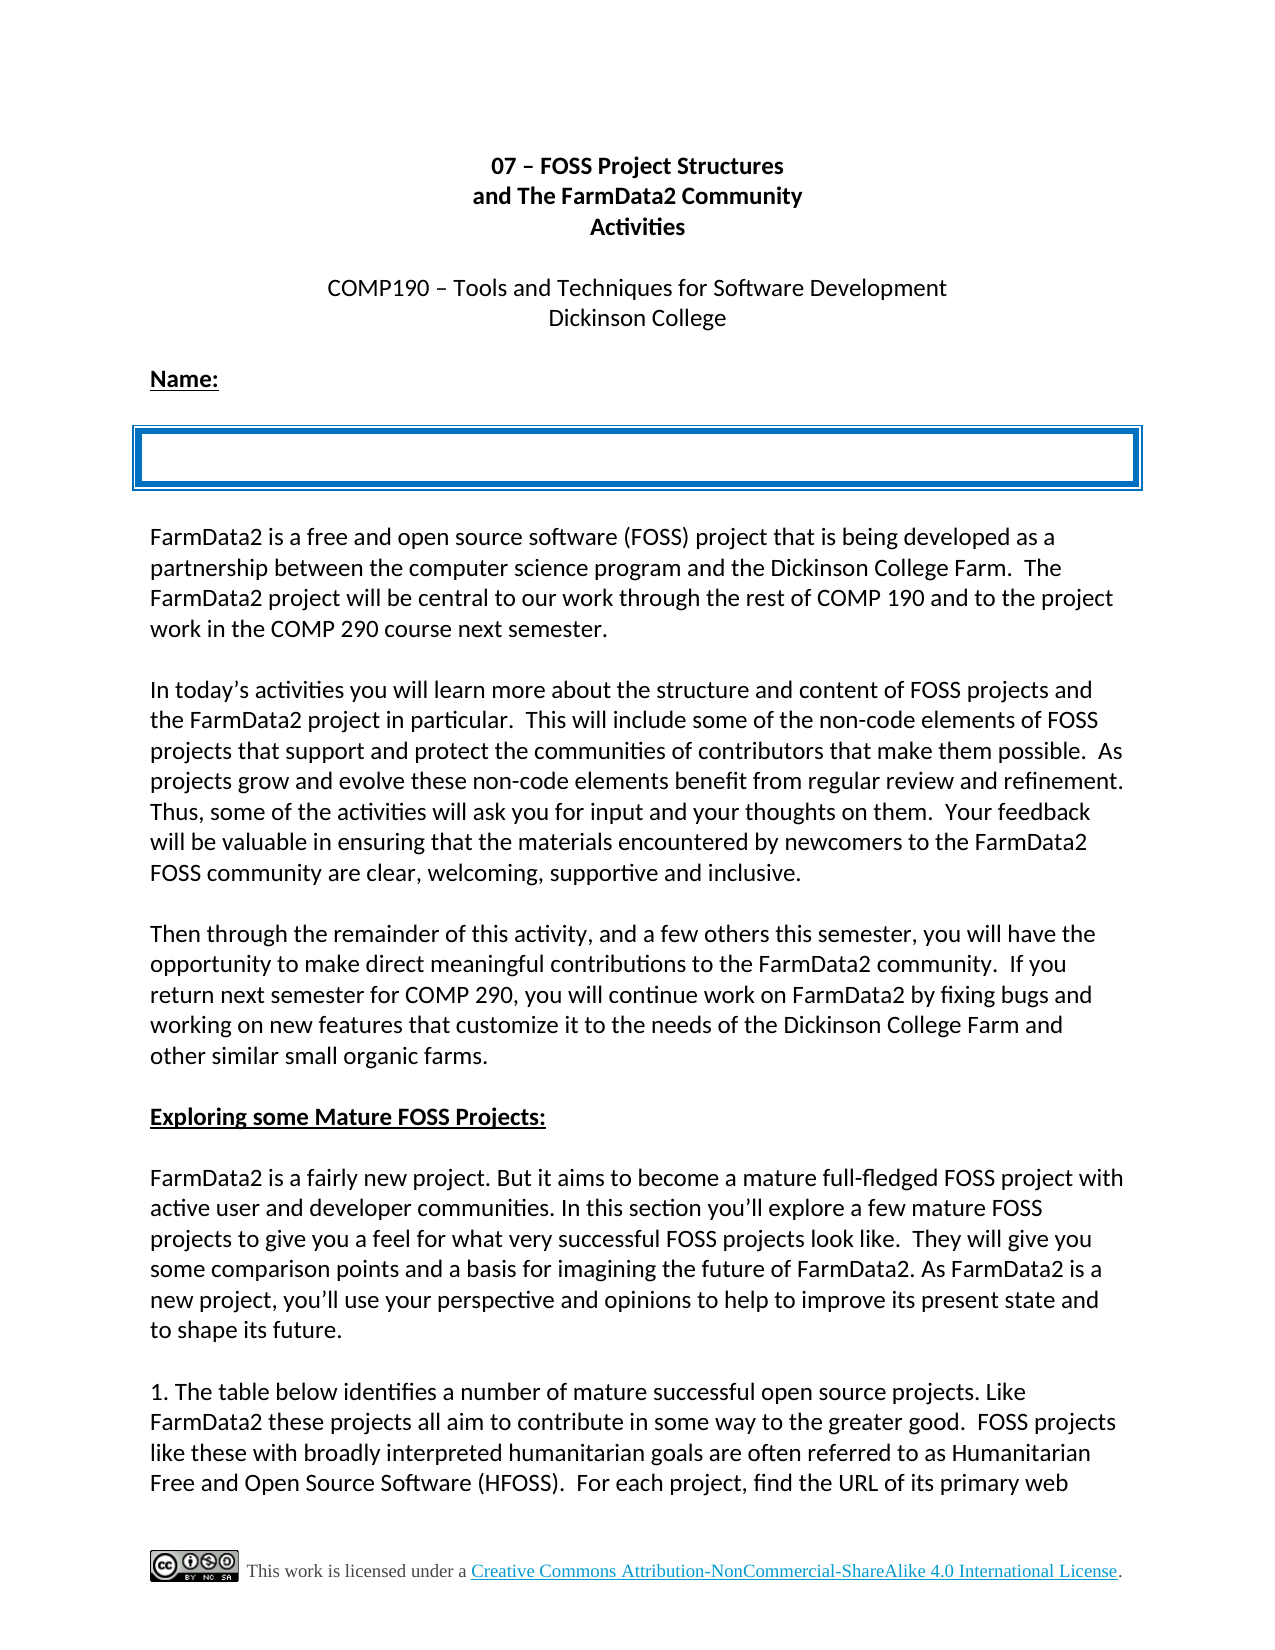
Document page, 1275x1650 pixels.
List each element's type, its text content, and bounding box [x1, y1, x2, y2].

text 07 – FOSS Project Structures [150, 150, 1125, 181]
picture [641, 1566, 646, 1575]
text Name: [150, 364, 1125, 394]
text Dickinson College [150, 303, 1125, 333]
picture [764, 1568, 770, 1577]
text In today’s activities you will learn more about the structure and content of FOSS projects and the FarmData2 project in particular. This will include some of the non-code elements of FOSS projects that support and protect the communities of contributors that make them possible. As projects grow and evolve these non-code elements benefit from regular review and refinement. Thus, some of the activities will ask you for input and your thoughts on them. Your feedback will be valuable in ensuring that the materials encountered by newcomers to the FarmData2 FOSS community are clear, welcoming, supportive and inclusive. [150, 674, 1125, 887]
text Activities [150, 211, 1125, 242]
picture [623, 1567, 629, 1575]
picture [483, 1568, 489, 1577]
text FarmData2 is a fairly new project. But it aims to become a mature full-fledged FOSS project with active user and developer communities. In this section you’ll explore a few mature FOSS projects to give you a feel for what very successful FOSS projects look like. They will give you some comparison points and a basis for imagining the future of FarmData2. As FarmData2 is a new project, you’ll use your perspective and opinions to help to improve its present state and to shape its future. [150, 1162, 1125, 1345]
text FarmData2 is a free and open source software (FOSS) project that is being developed as a partnership between the computer science program and the Dickinson College Farm. The FarmData2 project will be central to our work through the rest of COMP 190 and to the project work in the COMP 290 course next semester. [150, 521, 1125, 643]
text COMP190 – Tools and Techniques for Software Development [150, 272, 1125, 303]
picture [886, 1567, 892, 1575]
picture [1060, 1565, 1064, 1575]
text and The FarmData2 Community [150, 181, 1125, 211]
picture [599, 1568, 605, 1577]
picture [869, 1568, 875, 1577]
text Exploring some Mature FOSS Projects: [150, 1101, 1125, 1132]
text Then through the remainder of this activity, and a few others this semester, you will have the opportunity to make direct meaningful contributions to the FarmData2 community. If you return next semester for COMP 290, you will continue work on FarmData2 by fixing bugs and working on new features that customize it to the needs of the Dickinson College Farm and other similar small organic farms. [150, 918, 1125, 1071]
picture [150, 1550, 239, 1582]
picture [575, 1568, 581, 1577]
picture [987, 1568, 993, 1577]
